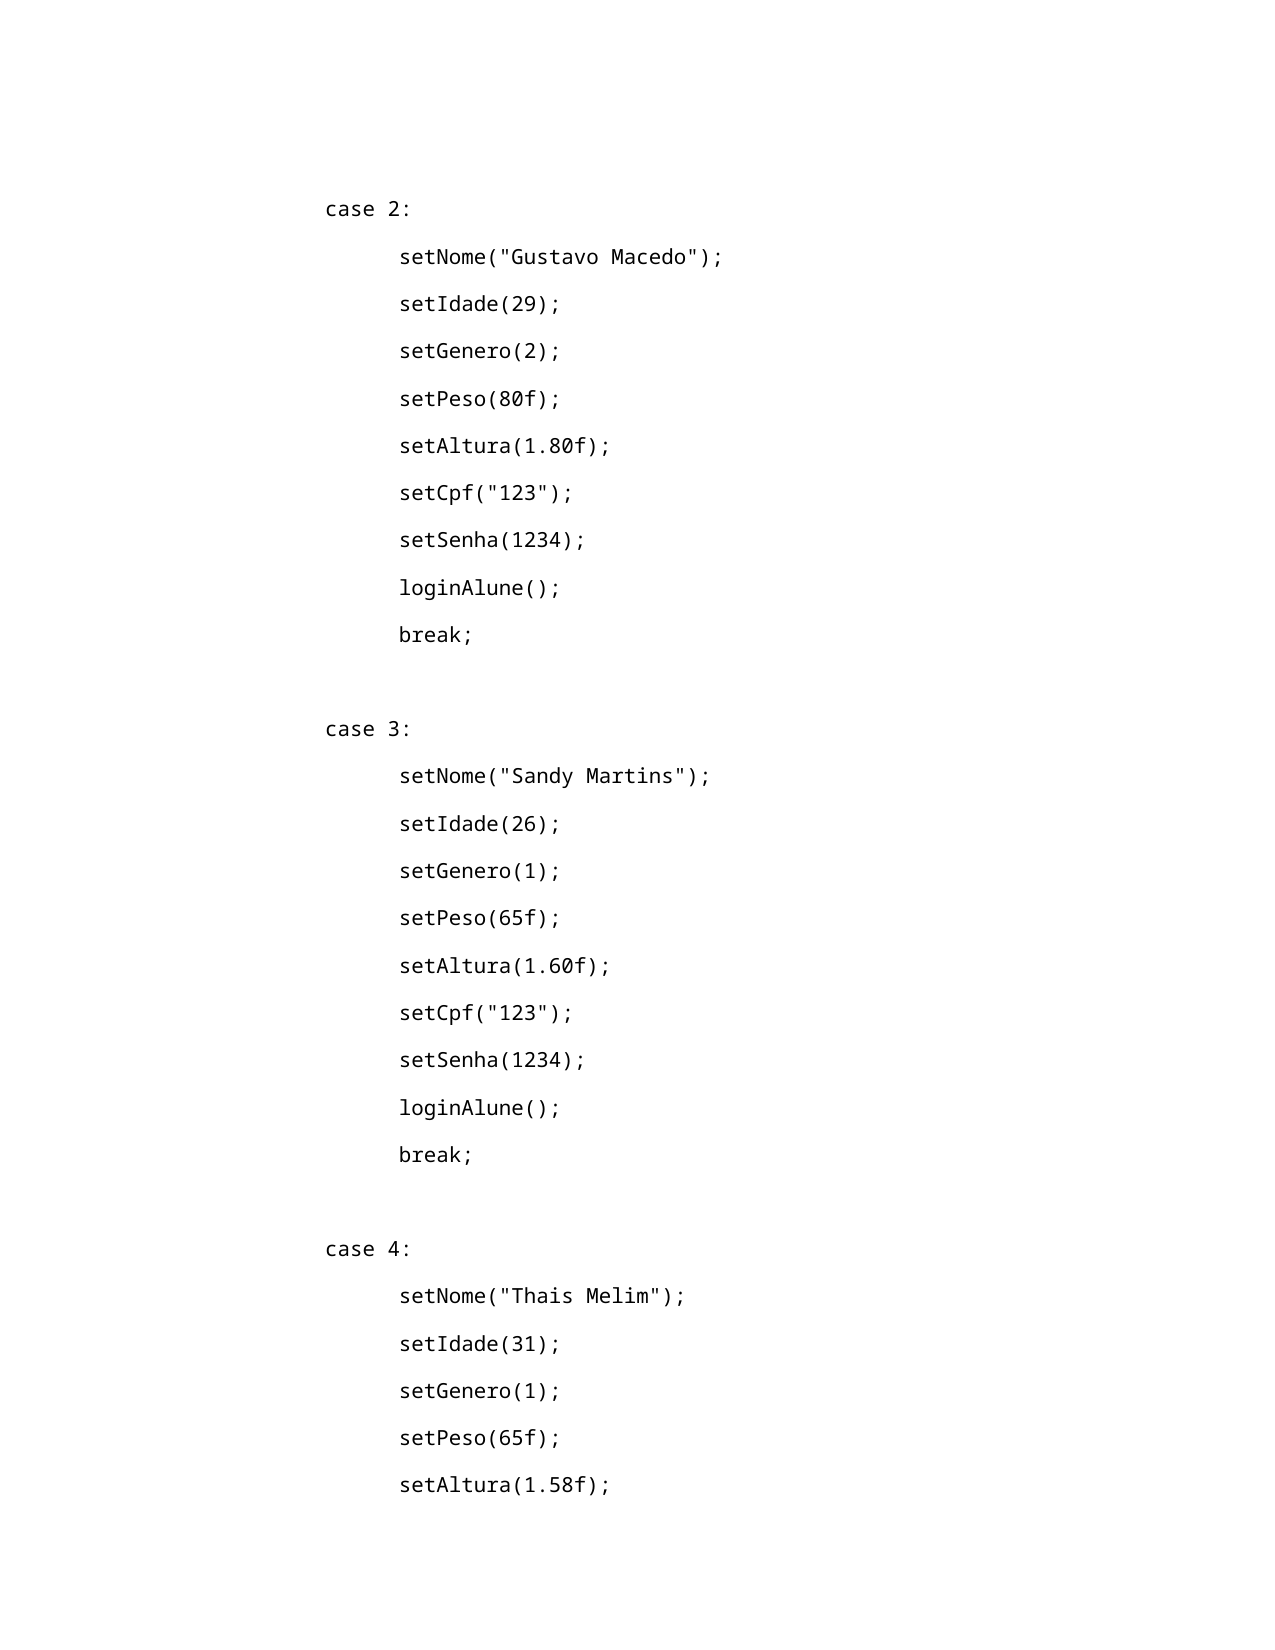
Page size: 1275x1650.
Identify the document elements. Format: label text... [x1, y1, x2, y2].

text case 4: [177, 1234, 1098, 1262]
text loginAlune(); [177, 1093, 1098, 1121]
text setAltura(1.80f); [177, 431, 1098, 459]
text setSenha(1234); [177, 526, 1098, 554]
text setNome("Gustavo Macedo"); [177, 242, 1098, 270]
text setCpf("123"); [177, 998, 1098, 1026]
text setGenero(2); [177, 336, 1098, 365]
text break; [177, 1140, 1098, 1168]
text break; [177, 620, 1098, 648]
text setIdade(29); [177, 289, 1098, 317]
text setPeso(65f); [177, 903, 1098, 932]
text setGenero(1); [177, 856, 1098, 884]
text setAltura(1.58f); [177, 1471, 1098, 1499]
text setPeso(80f); [177, 384, 1098, 412]
text case 3: [177, 714, 1098, 743]
text setIdade(26); [177, 809, 1098, 837]
text setNome("Sandy Martins"); [177, 762, 1098, 790]
text setPeso(65f); [177, 1423, 1098, 1452]
text setAltura(1.60f); [177, 951, 1098, 979]
text setCpf("123"); [177, 478, 1098, 507]
text setNome("Thais Melim"); [177, 1281, 1098, 1310]
text case 2: [177, 194, 1098, 223]
text setSenha(1234); [177, 1045, 1098, 1074]
text loginAlune(); [177, 573, 1098, 601]
text setIdade(31); [177, 1329, 1098, 1357]
text setGenero(1); [177, 1376, 1098, 1404]
